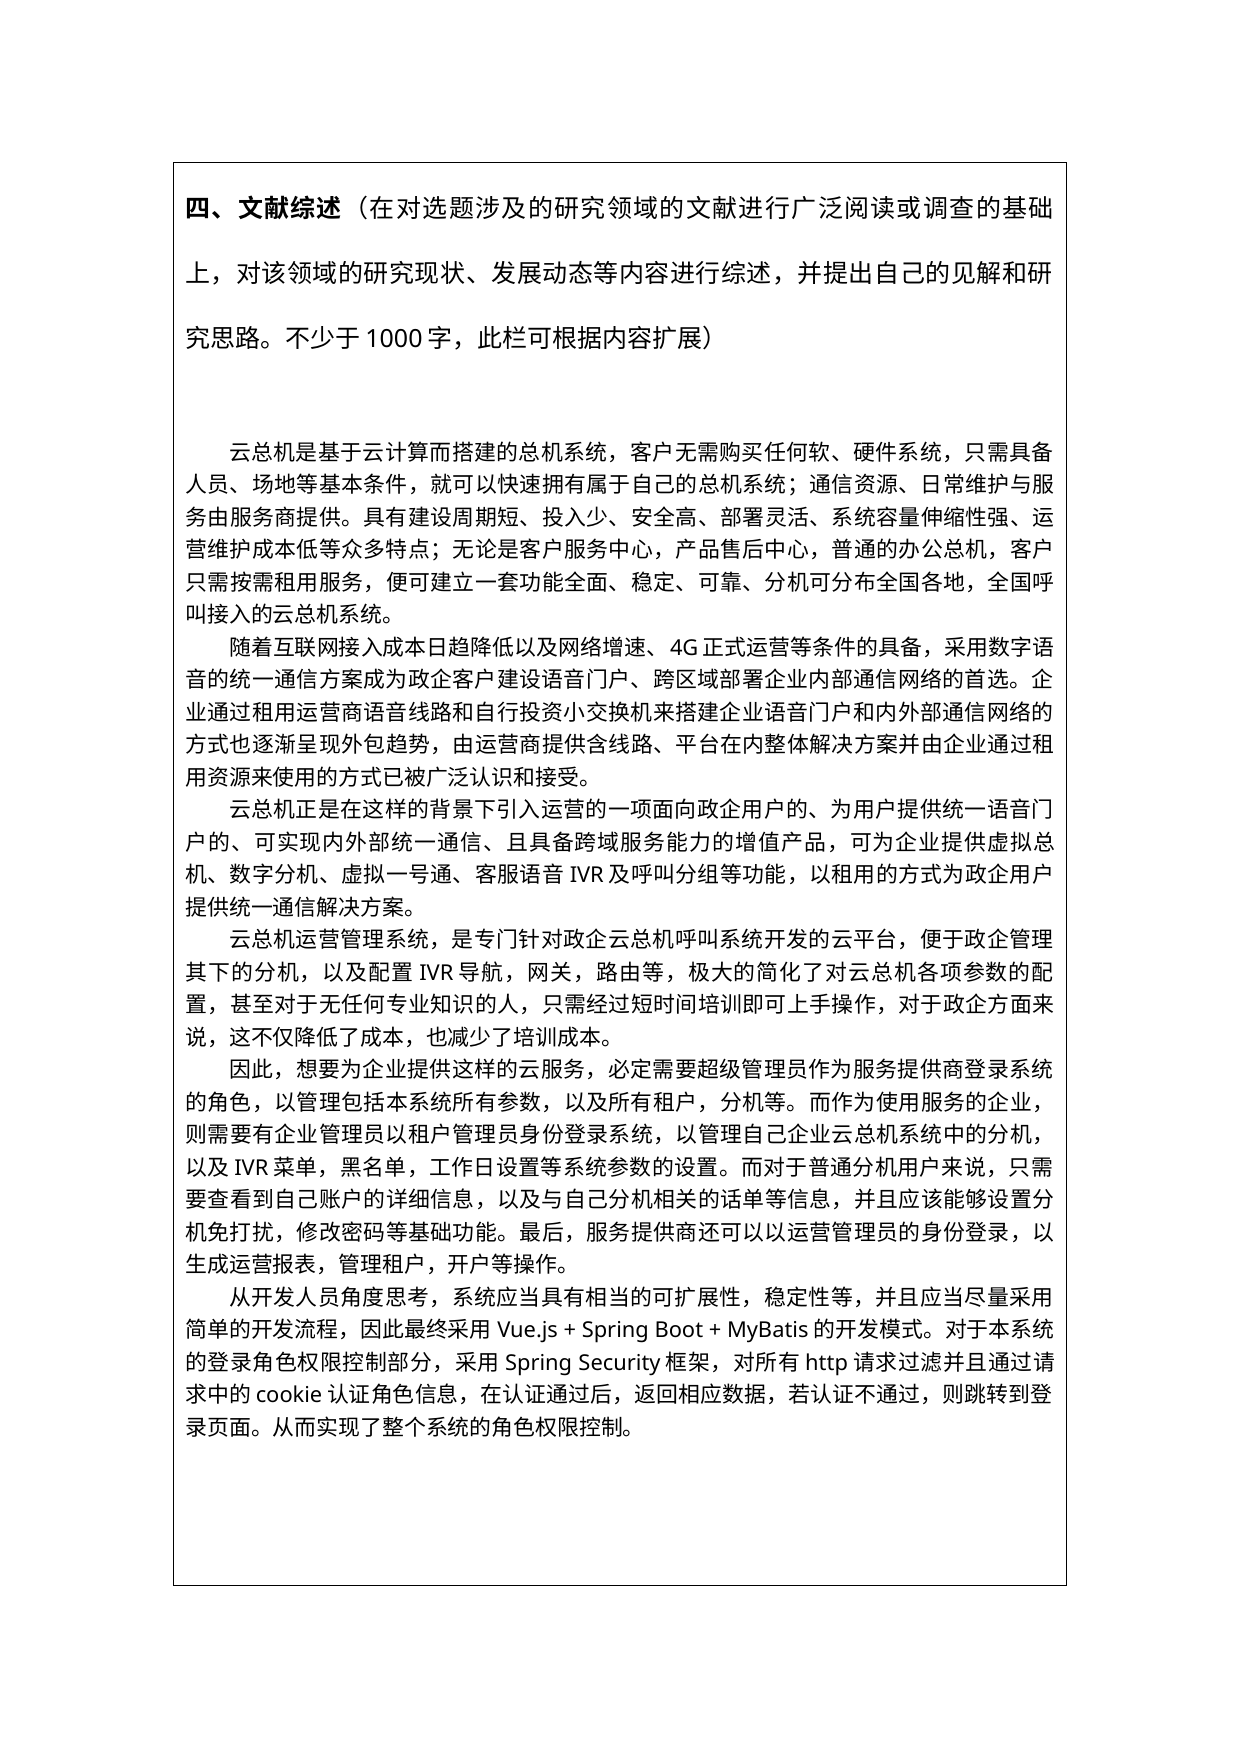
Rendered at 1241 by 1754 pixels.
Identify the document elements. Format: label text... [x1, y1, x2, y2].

table_cell 四、文献综述（在对选题涉及的研究领域的文献进行广泛阅读或调查的基础上，对该领域的研究现状、发展动态等内容进行综述，并提出自己的见解和研究思路。不少于1000字，此栏可根据内容扩展） 云总机是基于云计算而搭建的总机系统，客户无需购买任何软、硬件系统，只需具备人员、场地等基本条件，就可以快速拥有属于自己的总机系统；通信资源、日常维护与服务由服务商提供。具有建设周期短、投入少、安全高、部署灵活、系统容量伸缩性强、运营维护成本低等众多特点；无论是客户服务中心，产品售后中心，普通的办公总机，客户只需按需租用服务，便可建立一套功能全面、稳定、可靠、分机可分布全国各地，全国呼叫接入的云总机系统。 随着互联网接入成本日趋降低以及网络增速、4G正式运营等条件的具备，采用数字语音的统一通信方案成为政企客户建设语音门户、跨区域部署企业内部通信网络的首选。企业通过租用运营商语音线路和自行投资小交换机来搭建企业语音门户和内外部通信网络的方式也逐渐呈现外包趋势，由运营商提供含线路、平台在内整体解决方案并由企业通过租用资源来使用的方式已被广泛认识和接受。 云总机正是在这样的背景下引入运营的一项面向政企用户的、为用户提供统一语音门户的、可实现内外部统一通信、且具备跨域服务能力的增值产品，可为企业提供虚拟总机、数字分机、虚拟一号通、客服语音IVR及呼叫分组等功能，以租用的方式为政企用户提供统一通信解决方案。 云总机运营管理系统，是专门针对政企云总机呼叫系统开发的云平台，便于政企管理其下的分机，以及配置IVR导航，网关，路由等，极大的简化了对云总机各项参数的配置，甚至对于无任何专业知识的人，只需经过短时间培训即可上手操作，对于政企方面来说，这不仅降低了成本，也减少了培训成本。 因此，想要为企业提供这样的云服务，必定需要超级管理员作为服务提供商登录系统的角色，以管理包括本系统所有参数，以及所有租户，分机等。而作为使用服务的企业，则需要有企业管理员以租户管理员身份登录系统，以管理自己企业云总机系统中的分机，以及IVR菜单，黑名单，工作日设置等系统参数的设置。而对于普通分机用户来说，只需要查看到自己账户的详细信息，以及与自己分机相关的话单等信息，并且应该能够设置分机免打扰，修改密码等基础功能。最后，服务提供商还可以以运营管理员的身份登录，以生成运营报表，管理租户，开户等操作。 从开发人员角度思考，系统应当具有相当的可扩展性，稳定性等，并且应当尽量采用简单的开发流程，因此最终采用Vue.js + Spring Boot + MyBatis的开发模式。对于本系统的登录角色权限控制部分，采用Spring Security框架，对所有http请求过滤并且通过请求中的cookie认证角色信息，在认证通过后，返回相应数据，若认证不通过，则跳转到登录页面。从而实现了整个系统的角色权限控制。 [174, 163, 1066, 1585]
